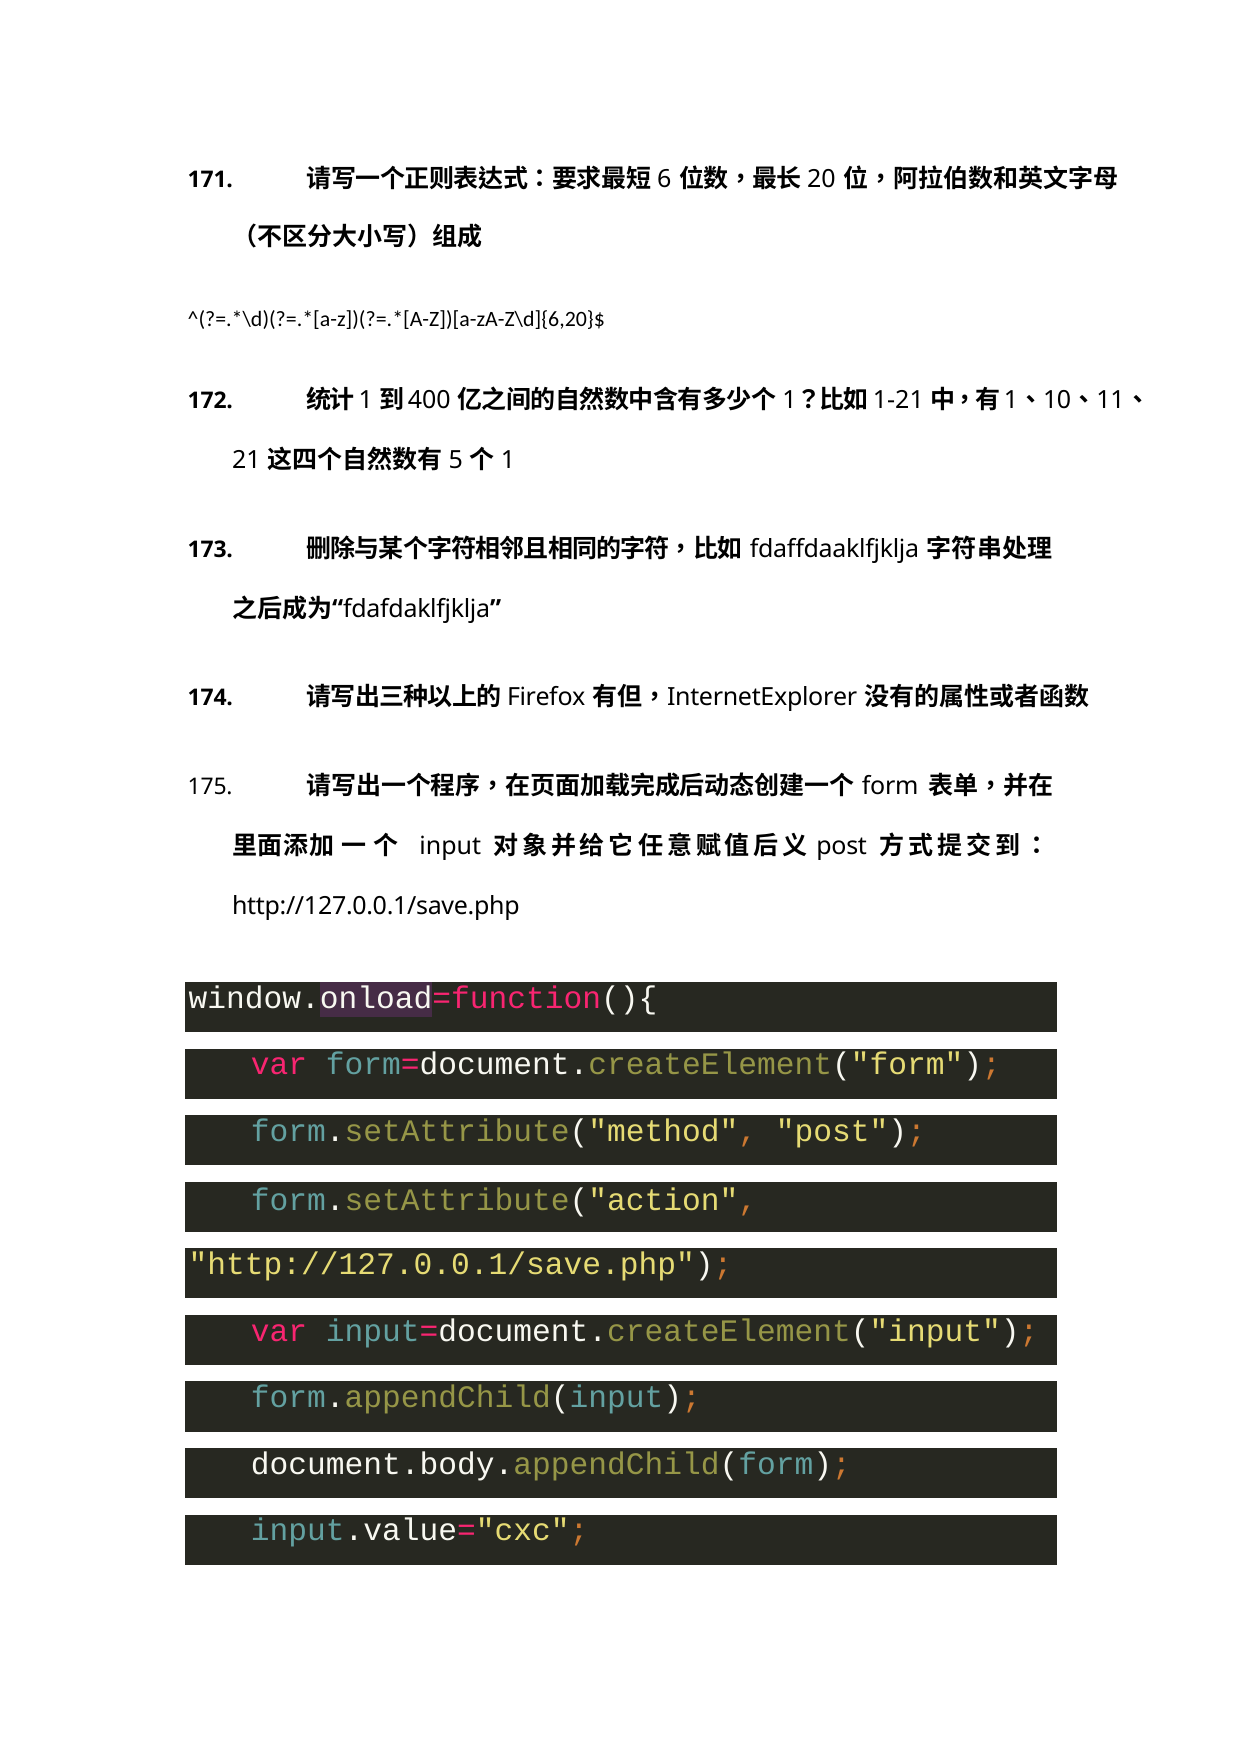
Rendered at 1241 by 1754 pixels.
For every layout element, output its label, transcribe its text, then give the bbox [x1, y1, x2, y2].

list 删除与某个字符相邻且相同的字符，比如 fdaffdaaklfjklja 字符串处理之后成为“fdafdaklfjklja” [187, 531, 1053, 625]
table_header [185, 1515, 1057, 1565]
list 请写出三种以上的 Firefox 有但，InternetExplorer 没有的属性或者函数 [187, 679, 1240, 713]
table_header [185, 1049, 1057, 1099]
subtitle 请写一个正则表达式：要求最短 6 位数，最长 20 位，阿拉伯数和英文字母 [187, 160, 1240, 194]
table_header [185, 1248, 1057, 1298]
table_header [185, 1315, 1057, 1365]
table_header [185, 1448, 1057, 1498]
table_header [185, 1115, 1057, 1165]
text 21 这四个自然数有 5 个 1 [232, 442, 1240, 476]
text ^(?=.*\d)(?=.*[a-z])(?=.*[A-Z])[a-zA-Z\d]{6,20}$ [187, 305, 1240, 332]
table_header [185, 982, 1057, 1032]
list 统计 1 到 400 亿之间的自然数中含有多少个 1？比如 1-21 中，有 1、10、11、 [187, 382, 1240, 416]
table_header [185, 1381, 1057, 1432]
text （不区分大小写）组成 [232, 219, 1240, 253]
list 请写出一个程序，在页面加载完成后动态创建一个 form 表单，并在里面添加一个 input 对 象 并 给 它 任 意 赋 值 后 义 post 方 式 提 交 到 ： http://127.0.0.1/save.php [187, 768, 1053, 922]
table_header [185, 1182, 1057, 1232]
